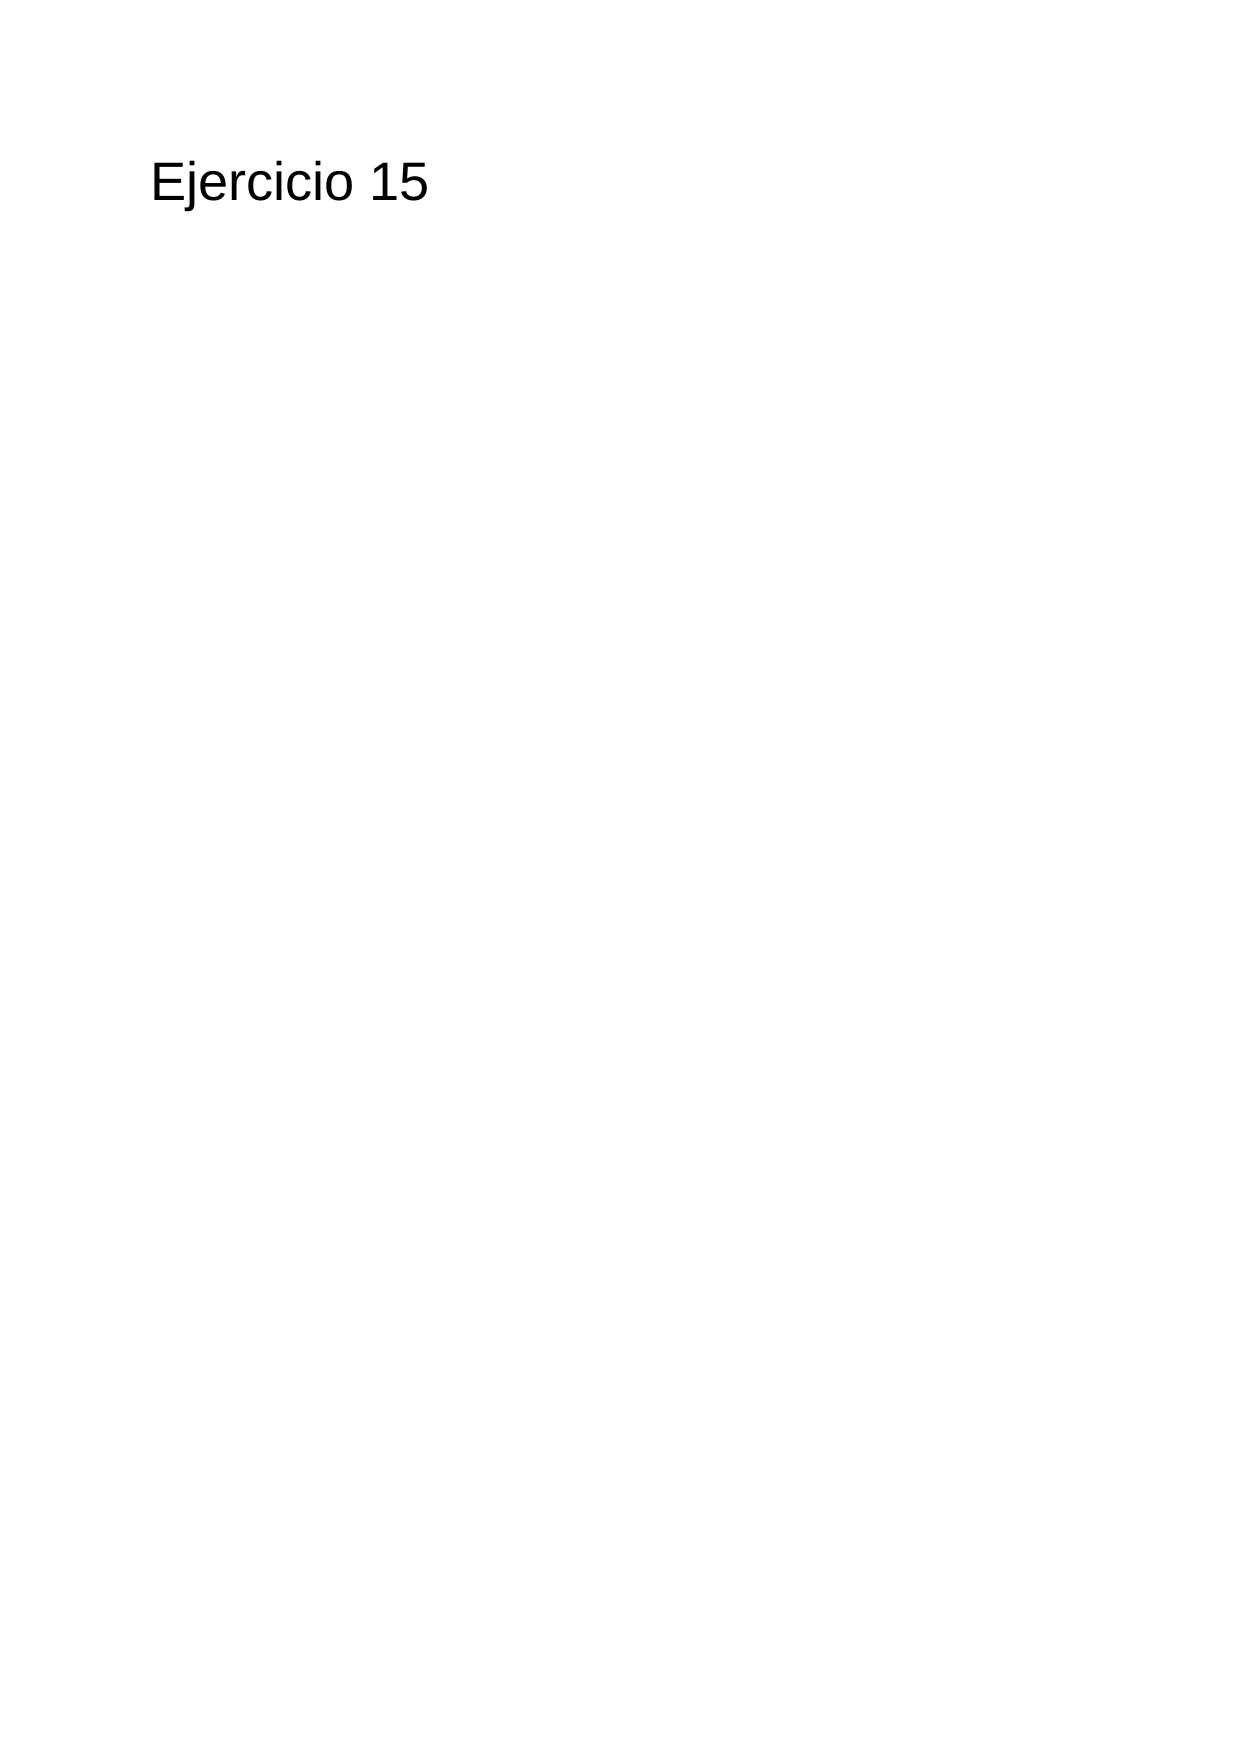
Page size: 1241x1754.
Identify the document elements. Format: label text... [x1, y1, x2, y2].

title Ejercicio 15 [150, 150, 1090, 212]
